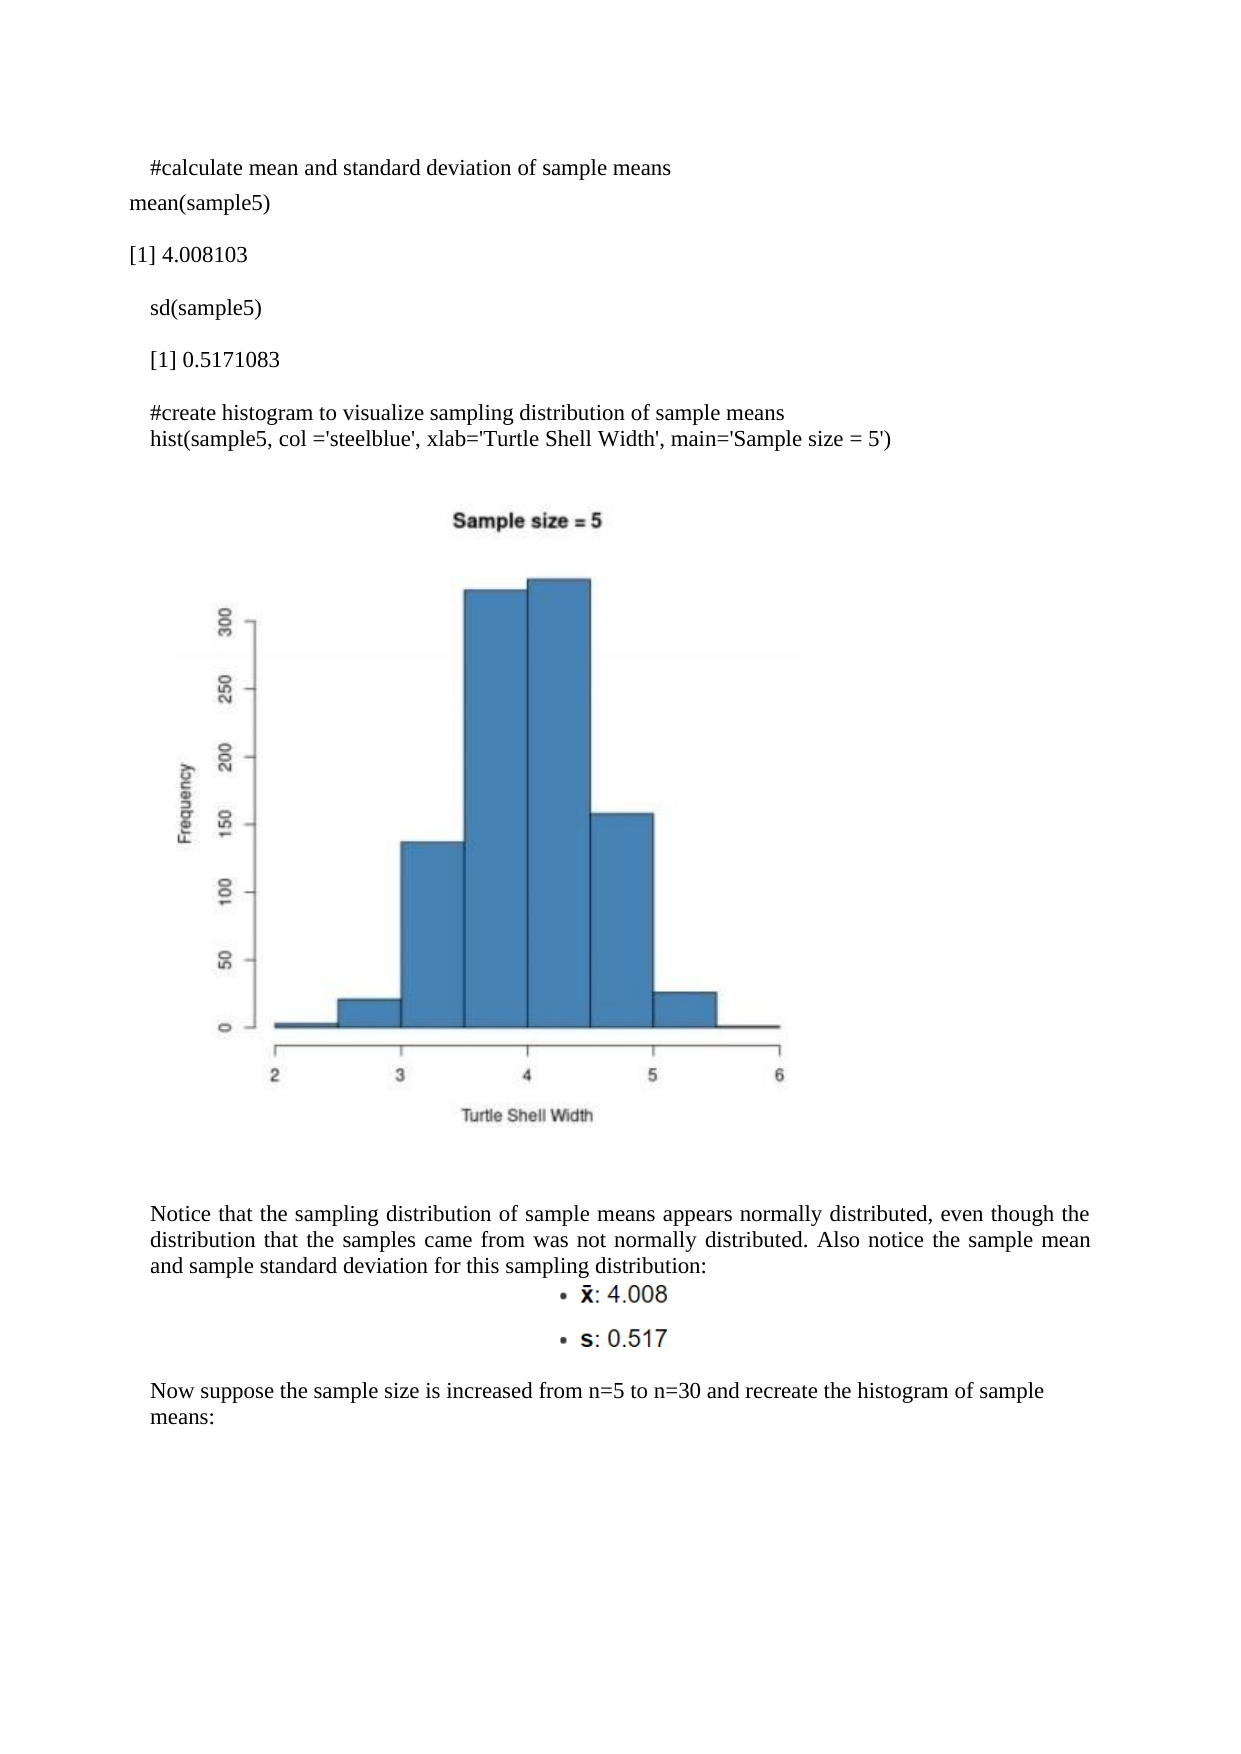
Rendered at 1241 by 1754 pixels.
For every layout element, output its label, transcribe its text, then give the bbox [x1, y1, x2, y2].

text #create histogram to visualize sampling distribution of sample means hist(sample5, col ='steelblue', xlab='Turtle Shell Width', main='Sample size = 5') [150, 399, 906, 451]
text Notice that the sampling distribution of sample means appears normally distributed, even though the distribution that the samples came from was not normally distributed. Also notice the sample mean and sample standard deviation for this sampling distribution: [150, 1200, 1091, 1279]
text mean(sample5) [1] 4.008103 [129, 189, 293, 268]
text sd(sample5) [1] 0.5171083 [150, 294, 280, 373]
text #calculate mean and standard deviation of sample means [150, 154, 1163, 180]
picture [560, 1285, 668, 1347]
text Now suppose the sample size is increased from n=5 to n=30 and recreate the histogram of sample means: [150, 1377, 1047, 1430]
picture [175, 503, 800, 1128]
